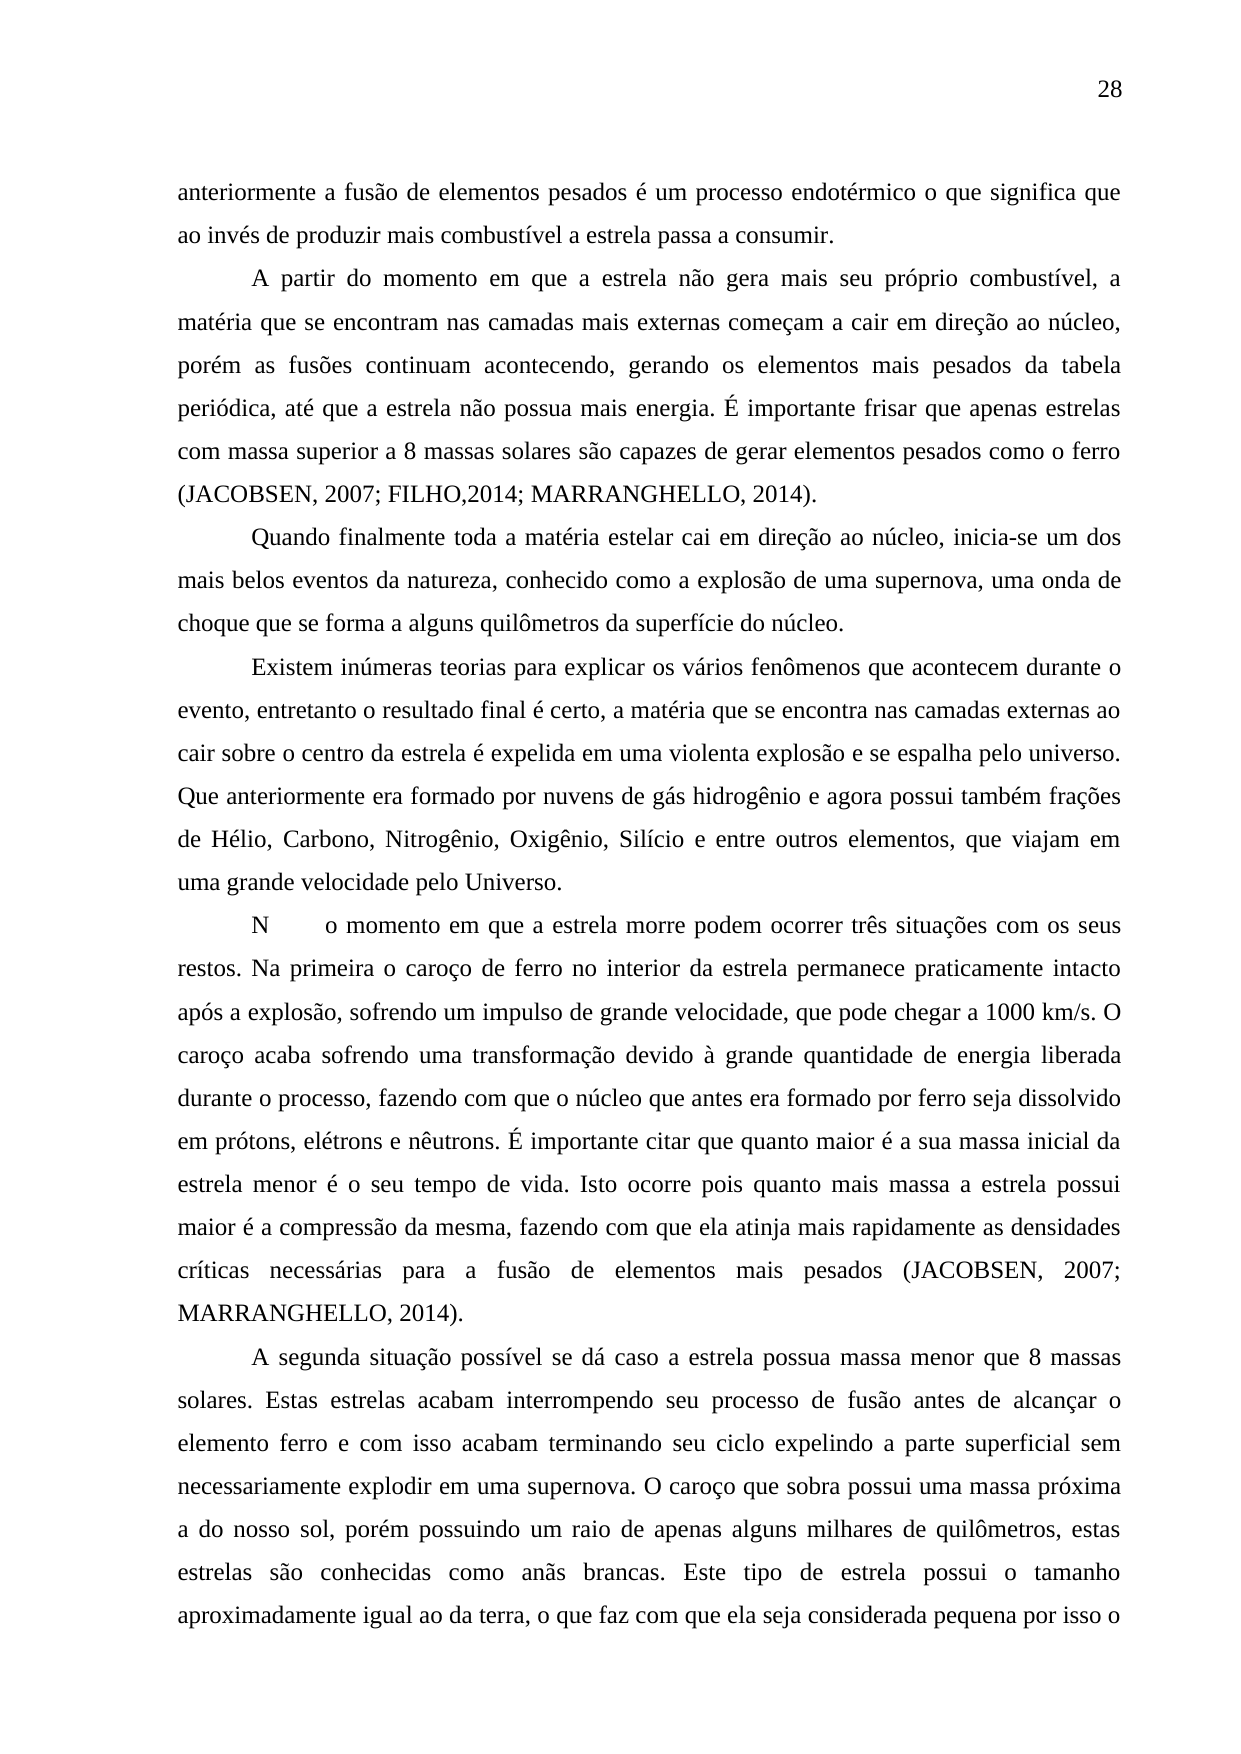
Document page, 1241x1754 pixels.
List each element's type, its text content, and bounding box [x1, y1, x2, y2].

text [177, 1342, 1122, 1629]
text Quando finalmente toda a matéria estelar cai em direção ao núcleo, inicia-se um dos mais belos eventos da natureza, conhecido como a explosão de uma supernova, uma onda de choque que se forma a alguns quilômetros da superfície do núcleo. [177, 522, 1122, 637]
text Existem inúmeras teorias para explicar os vários fenômenos que acontecem durante o evento, entretanto o resultado final é certo, a matéria que se encontra nas camadas externas ao cair sobre o centro da estrela é expelida em uma violenta explosão e se espalha pelo universo. Que anteriormente era formado por nuvens de gás hidrogênio e agora possui também frações de Hélio, Carbono, Nitrogênio, Oxigênio, Silício e entre outros elementos, que viajam em uma grande velocidade pelo Universo. [177, 652, 1122, 896]
text N o momento em que a estrela morre podem ocorrer três situações com os seus restos. Na primeira o caroço de ferro no interior da estrela permanece praticamente intacto após a explosão, sofrendo um impulso de grande velocidade, que pode chegar a 1000 km/s. O caroço acaba sofrendo uma transformação devido à grande quantidade de energia liberada durante o processo, fazendo com que o núcleo que antes era formado por ferro seja dissolvido em prótons, elétrons e nêutrons. É importante citar que quanto maior é a sua massa inicial da estrela menor é o seu tempo de vida. Isto ocorre pois quanto mais massa a estrela possui maior é a compressão da mesma, fazendo com que ela atinja mais rapidamente as densidades críticas necessárias para a fusão de elementos mais pesados (JACOBSEN, 2007; MARRANGHELLO, 2014). [177, 910, 1122, 1327]
text A partir do momento em que a estrela não gera mais seu próprio combustível, a matéria que se encontram nas camadas mais externas começam a cair em direção ao núcleo, porém as fusões continuam acontecendo, gerando os elementos mais pesados da tabela periódica, até que a estrela não possua mais energia. É importante frisar que apenas estrelas com massa superior a 8 massas solares são capazes de gerar elementos pesados como o ferro (JACOBSEN, 2007; FILHO,2014; MARRANGHELLO, 2014). [177, 263, 1122, 508]
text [177, 177, 1122, 249]
